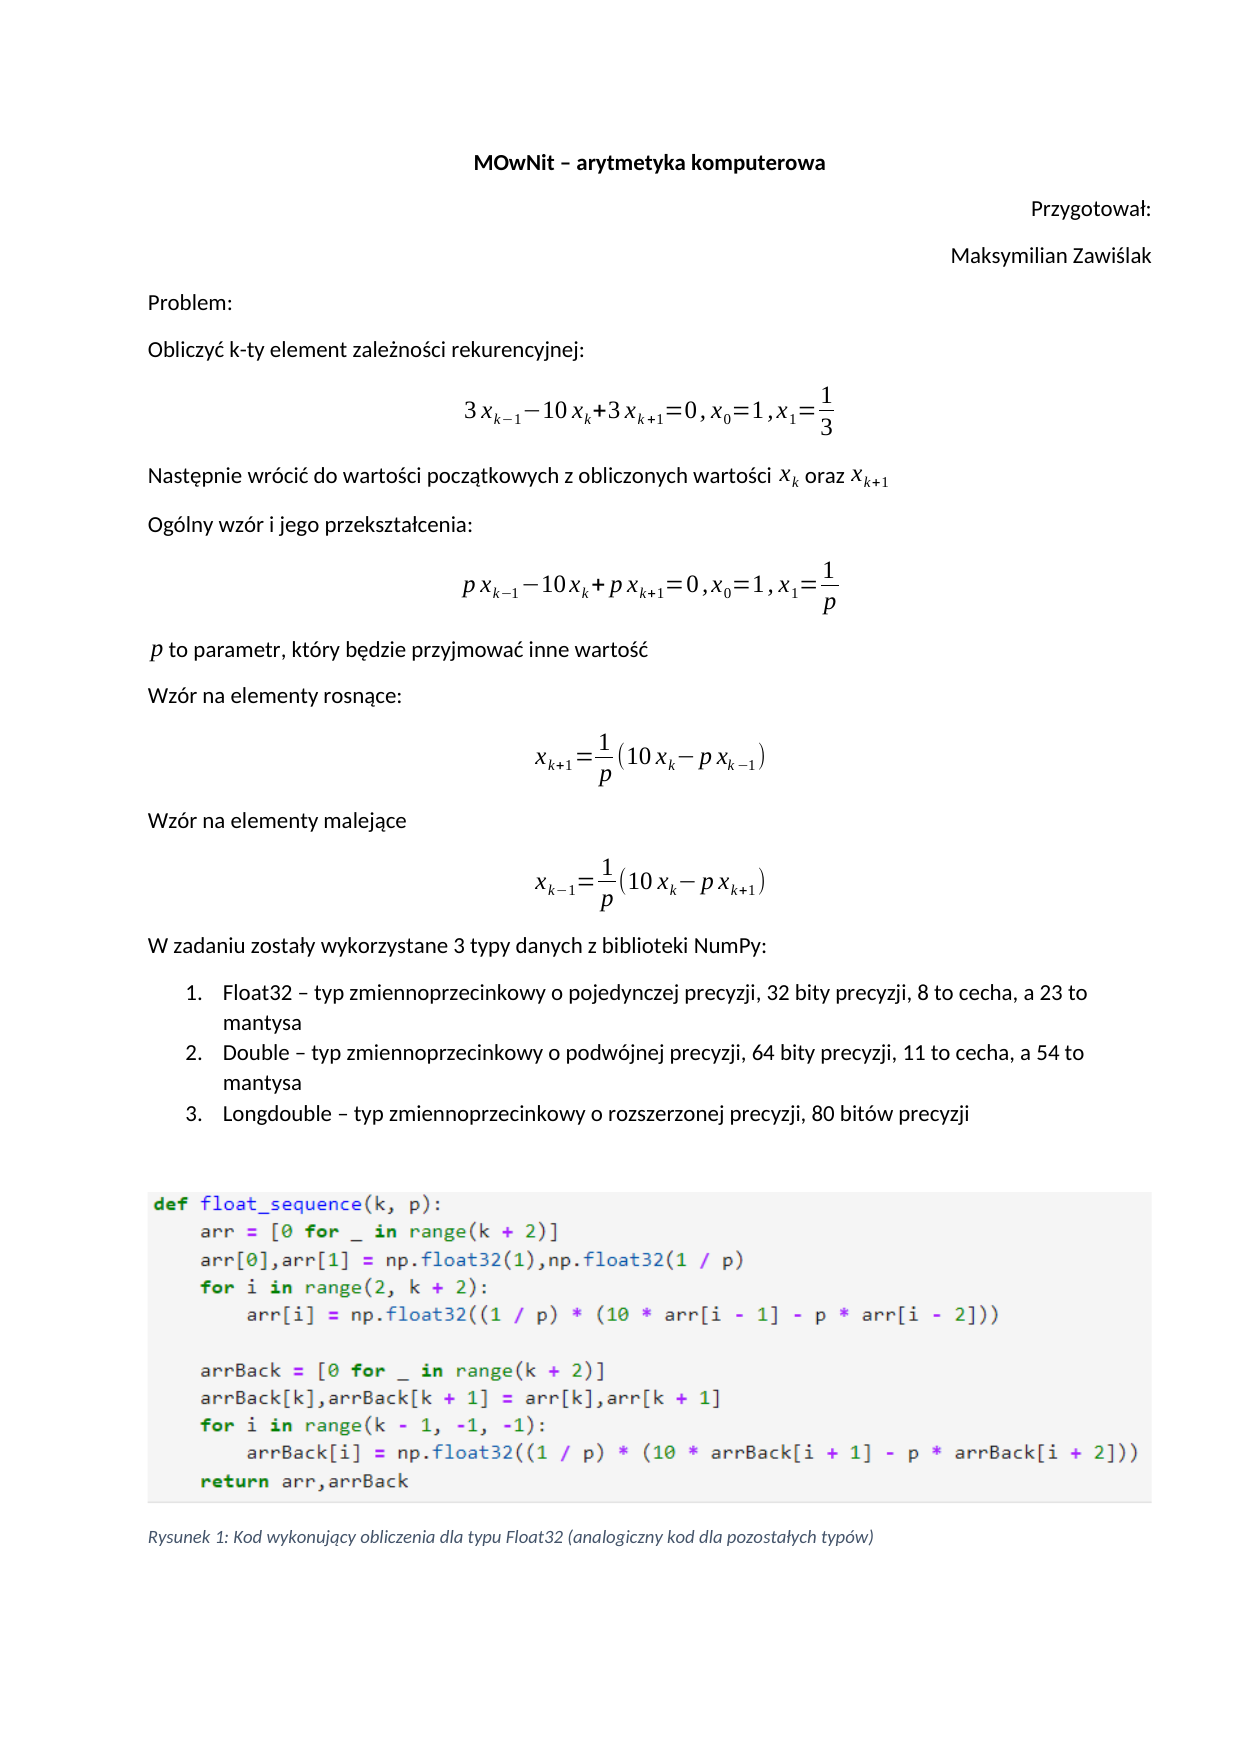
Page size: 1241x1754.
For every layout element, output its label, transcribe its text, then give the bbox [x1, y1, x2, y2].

list Longdouble – typ zmiennoprzecinkowy o rozszerzonej precyzji, 80 bitów precyzji [185, 1099, 1152, 1127]
text Problem: [148, 288, 1152, 316]
text MOwNit – arytmetyka komputerowa [148, 148, 1152, 176]
text Następnie wrócić do wartości początkowych z obliczonych wartości oraz [148, 460, 1152, 491]
text W zadaniu zostały wykorzystane 3 typy danych z biblioteki NumPy: [148, 931, 1152, 959]
text Ogólny wzór i jego przekształcenia: [148, 510, 1152, 538]
list Double – typ zmiennoprzecinkowy o podwójnej precyzji, 64 bity precyzji, 11 to cecha, a 54 to mantysa [185, 1038, 1152, 1096]
list Float32 – typ zmiennoprzecinkowy o pojedynczej precyzji, 32 bity precyzji, 8 to cecha, a 23 to mantysa [185, 978, 1152, 1036]
text Obliczyć k-ty element zależności rekurencyjnej: [148, 335, 1152, 363]
text to parametr, który będzie przyjmować inne wartość [148, 635, 1152, 663]
text Przygotował: [148, 194, 1152, 222]
text Wzór na elementy malejące [148, 806, 1152, 834]
text Maksymilian Zawiślak [148, 241, 1152, 269]
text Wzór na elementy rosnące: [148, 682, 1152, 709]
picture [147, 1192, 1152, 1507]
